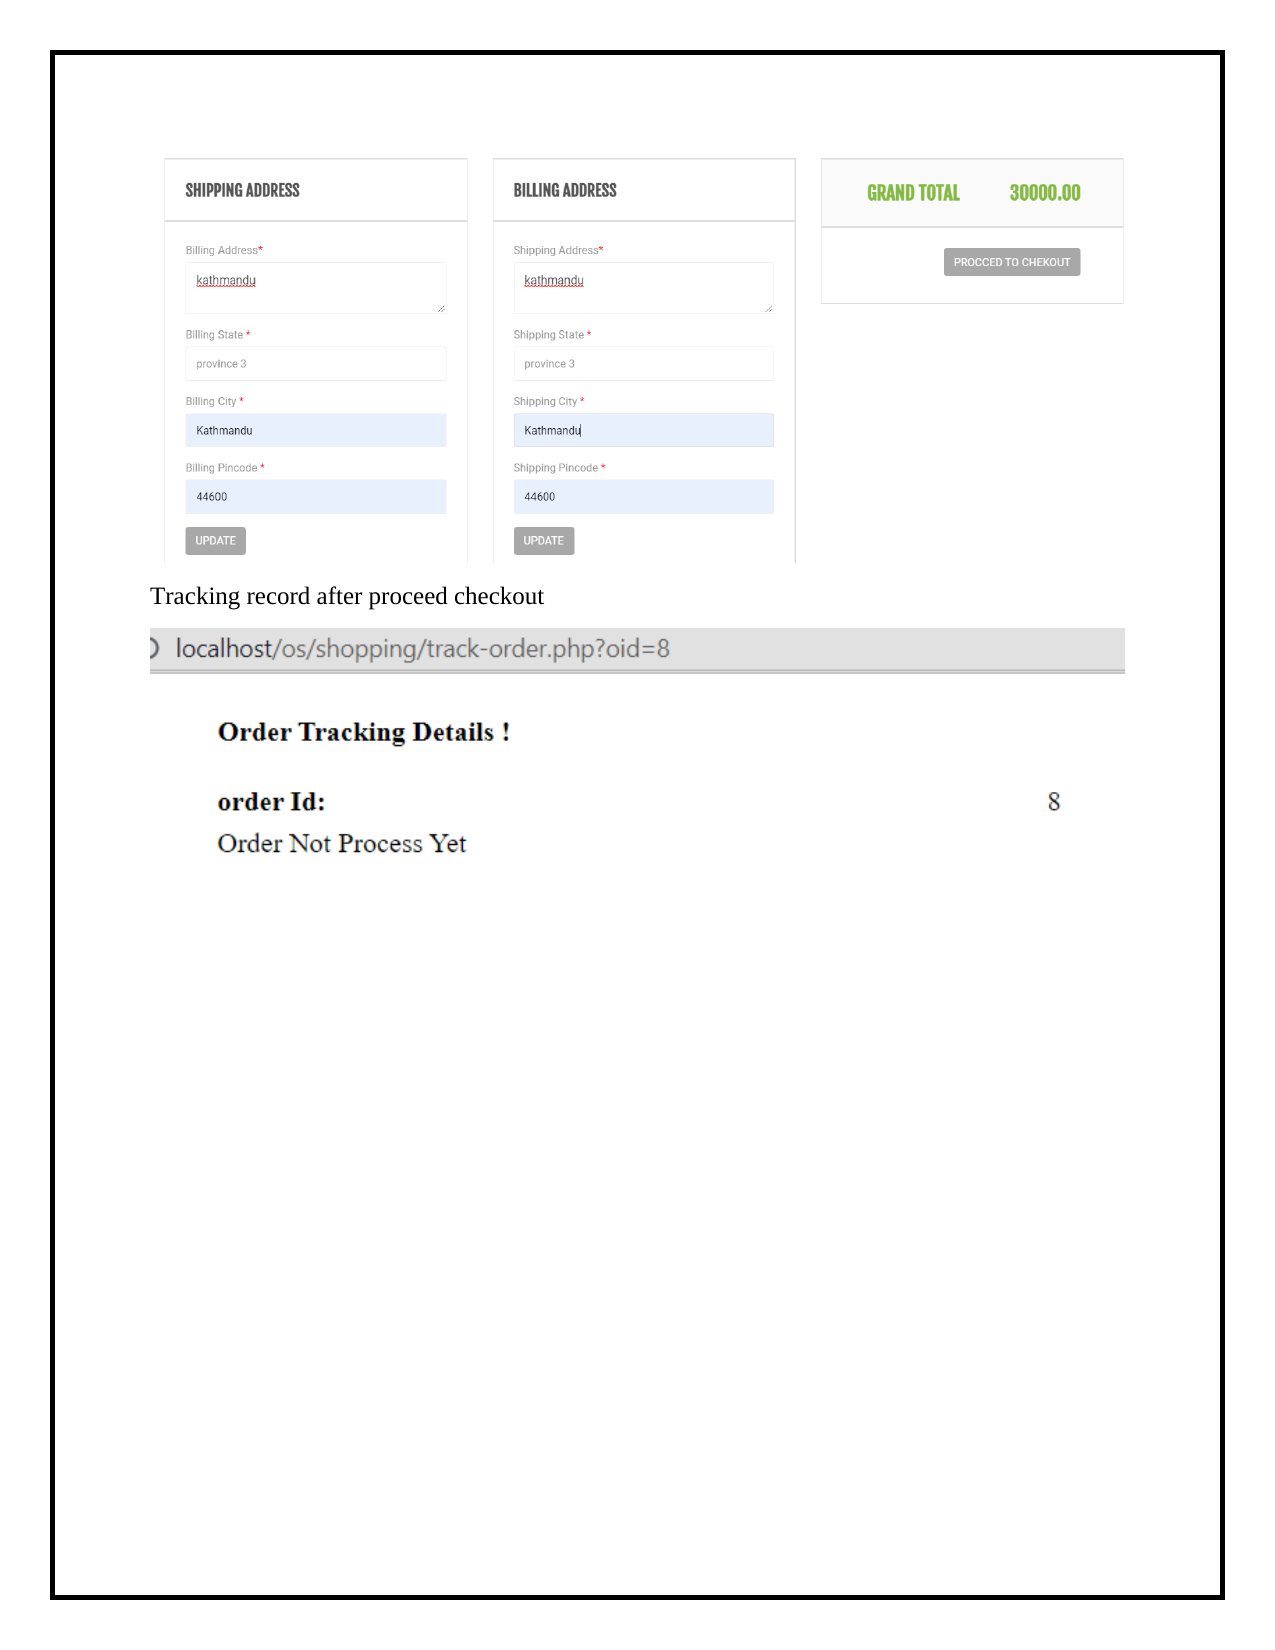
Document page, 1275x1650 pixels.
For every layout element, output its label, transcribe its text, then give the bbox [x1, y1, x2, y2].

picture [150, 150, 1125, 563]
picture [150, 628, 1125, 1421]
text Tracking record after proceed checkout [150, 581, 1125, 610]
